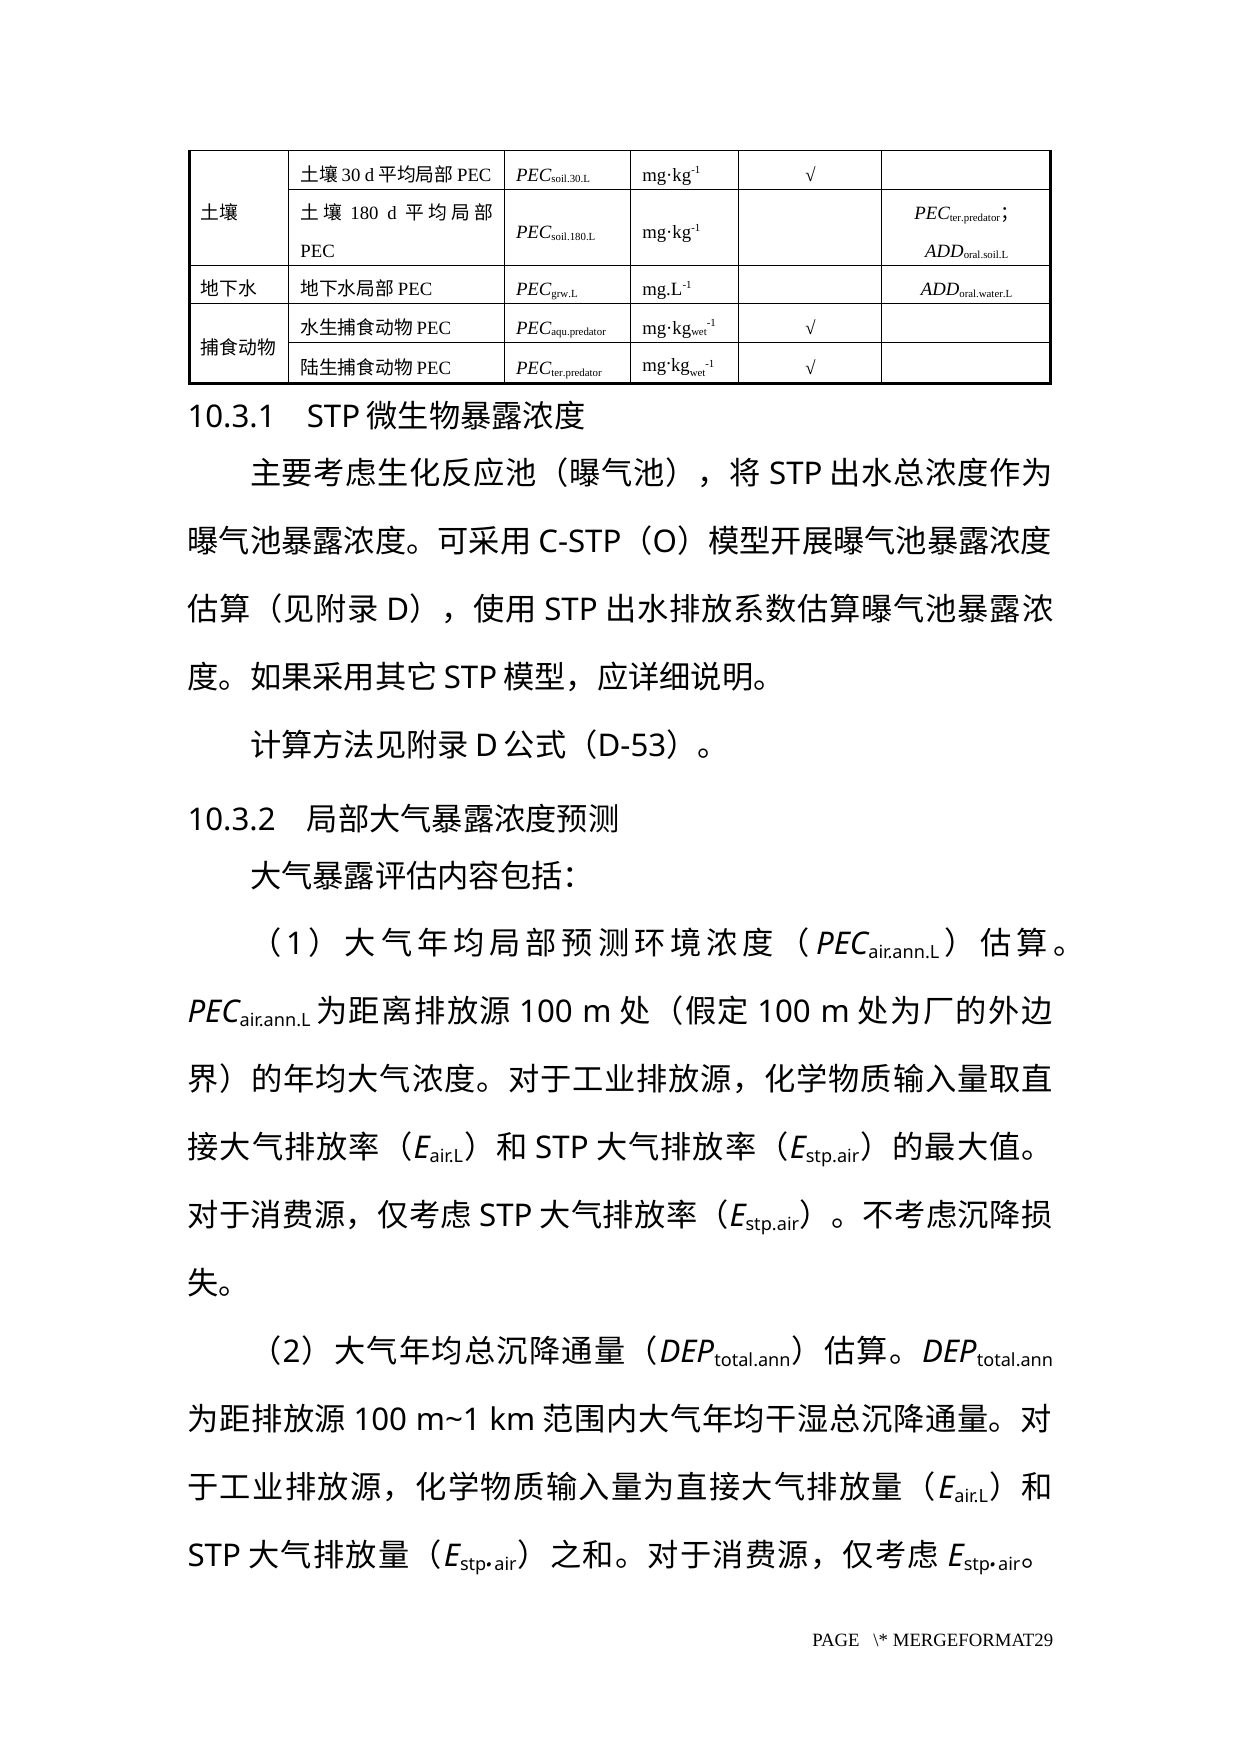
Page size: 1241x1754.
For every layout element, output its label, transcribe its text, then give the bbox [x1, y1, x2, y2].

table_cell 水生捕食动物PEC [289, 304, 504, 342]
table_cell 地下水 [191, 266, 288, 303]
table_cell [739, 266, 881, 303]
text （1）大气年均局部预测环境浓度（PECair.ann.L）估算。PECair.ann.L为距离排放源100 m处（假定100 m处为厂的外边界）的年均大气浓度。对于工业排放源，化学物质输入量取直接大气排放率（Eair.L）和STP大气排放率（Estp.air）的最大值。对于消费源，仅考虑STP大气排放率（Estp.air）。不考虑沉降损失。 [187, 918, 1053, 1304]
table_cell [882, 343, 1049, 382]
table_cell √ [739, 304, 881, 342]
table_cell PECaqu.predator [505, 304, 630, 342]
table_cell [882, 151, 1049, 188]
table_cell ADDoral.water.L [882, 266, 1049, 303]
text 大气暴露评估内容包括： [187, 851, 1053, 896]
subtitle STP微生物暴露浓度 [187, 398, 1053, 435]
table_cell 土壤30 d平均局部PEC [289, 151, 504, 188]
table_cell PECgrw.L [505, 266, 630, 303]
text 主要考虑生化反应池（曝气池），将STP出水总浓度作为曝气池暴露浓度。可采用C-STP（O）模型开展曝气池暴露浓度估算（见附录D），使用STP出水排放系数估算曝气池暴露浓度。如果采用其它STP模型，应详细说明。 [187, 448, 1053, 697]
table_cell 地下水局部PEC [289, 266, 504, 303]
table_cell mg.kgwet-1 [631, 343, 738, 382]
table_cell PECsoil.180.L [505, 190, 630, 264]
subtitle 局部大气暴露浓度预测 [187, 801, 1053, 838]
table_cell 捕食动物 [191, 304, 288, 382]
table_cell PECter.predator； ADDoral.soil.L [882, 190, 1049, 264]
table_cell 陆生捕食动物PEC [289, 343, 504, 382]
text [187, 1326, 1053, 1576]
table_cell PECter.predator [505, 343, 630, 382]
table_cell mg.L-1 [631, 266, 738, 303]
table_cell √ [739, 343, 881, 382]
table_cell 土壤180 d平均局部PEC [289, 190, 504, 264]
table_cell [739, 190, 881, 264]
table_cell mg·kg-1 [631, 190, 738, 264]
table_cell mg·kg-1 [631, 151, 738, 188]
table_cell PECsoil.30.L [505, 151, 630, 188]
table_cell mg·kgwet-1 [631, 304, 738, 342]
table_cell [882, 304, 1049, 342]
table_cell 土壤 [191, 151, 288, 264]
table_cell √ [739, 151, 881, 188]
